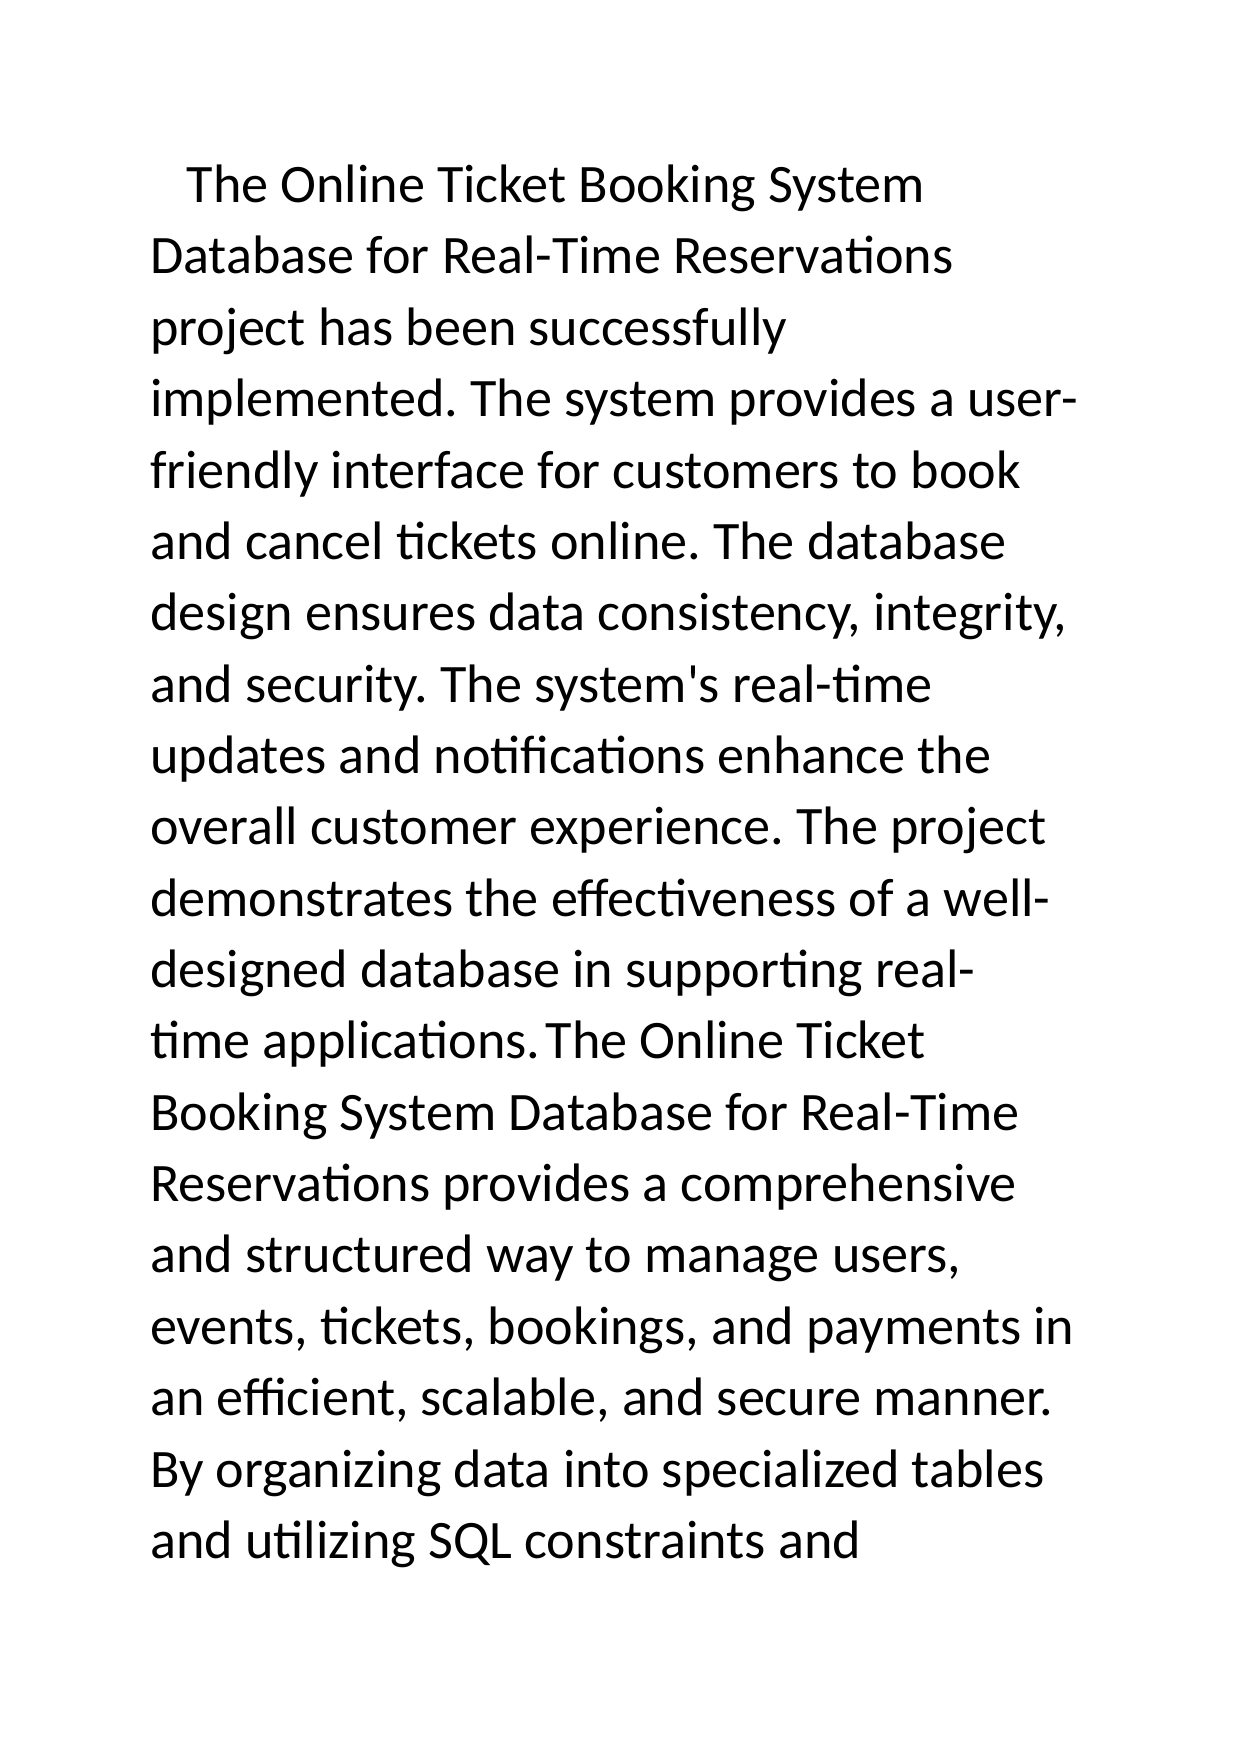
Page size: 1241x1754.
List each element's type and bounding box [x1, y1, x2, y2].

text [150, 150, 1090, 1572]
